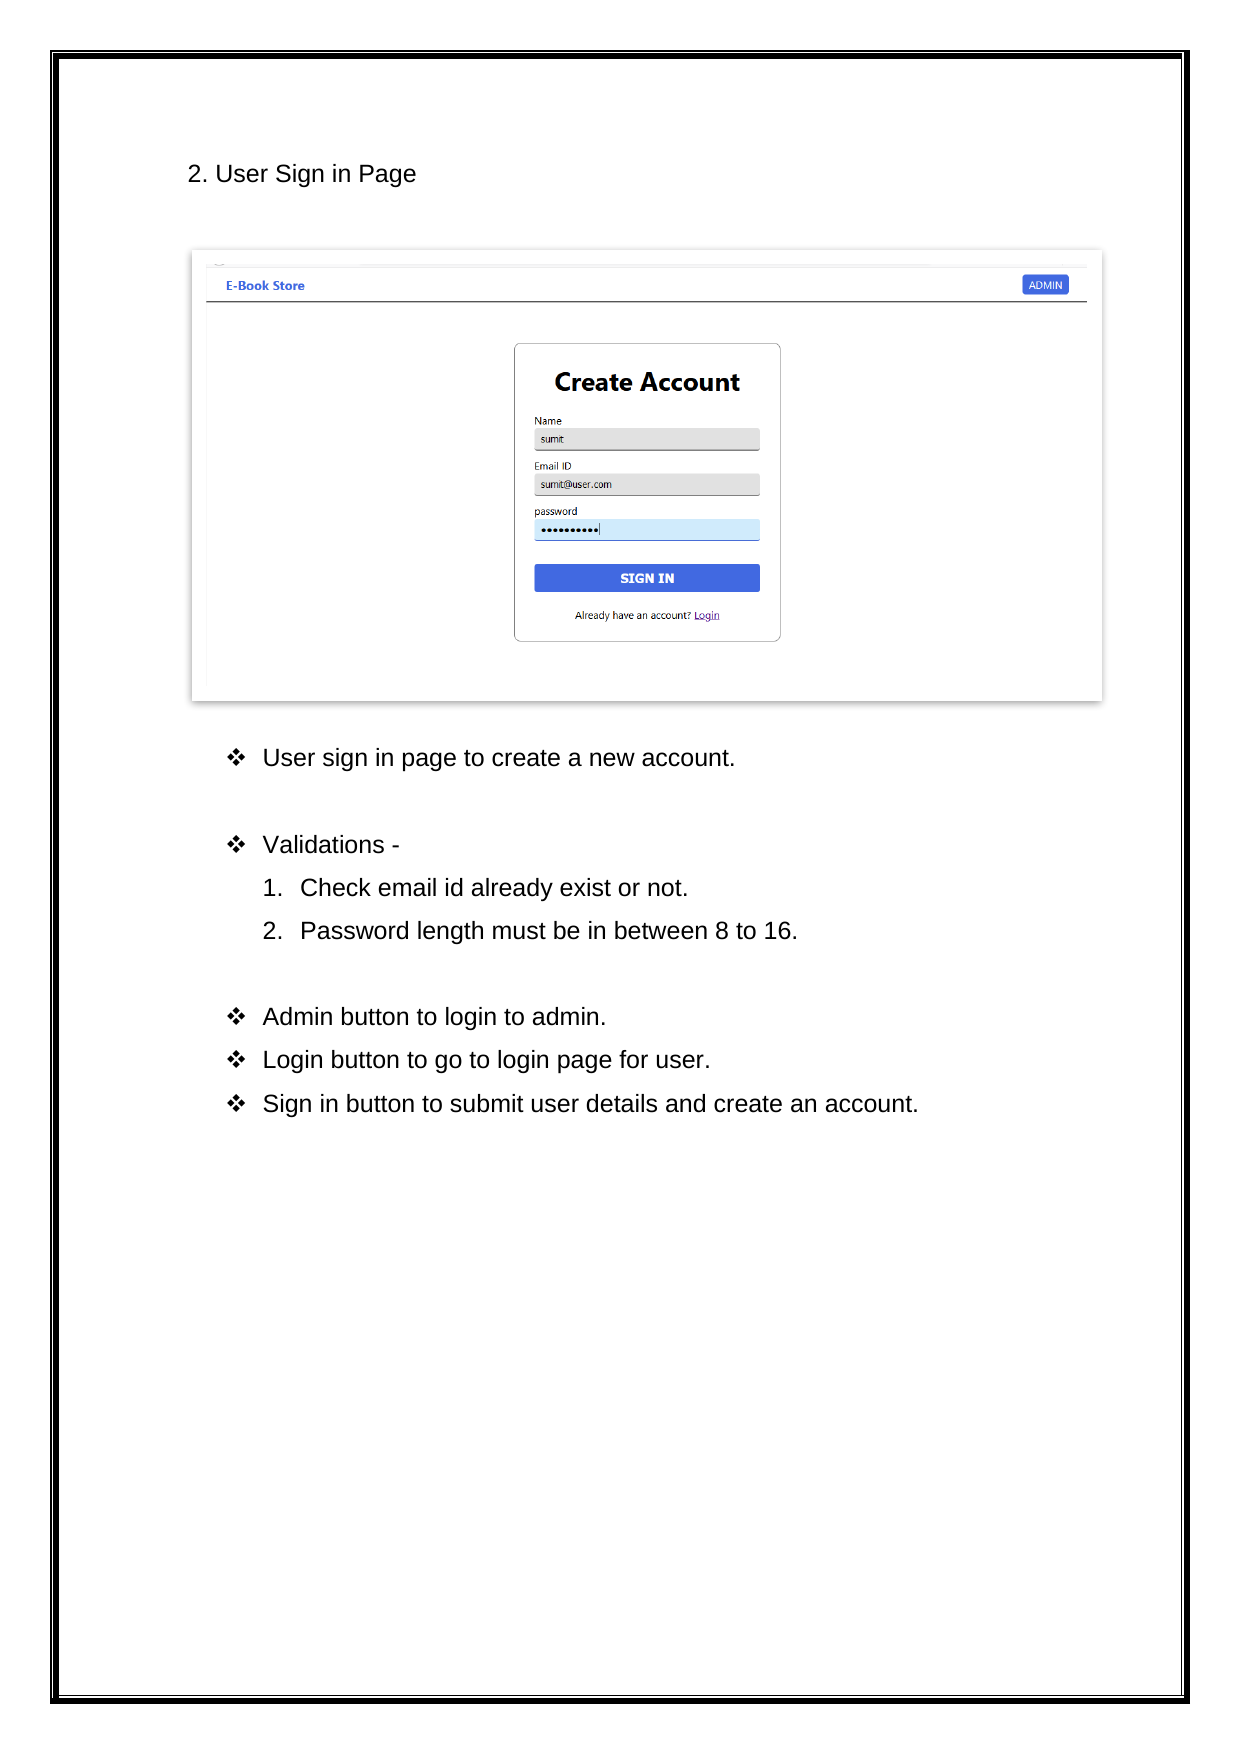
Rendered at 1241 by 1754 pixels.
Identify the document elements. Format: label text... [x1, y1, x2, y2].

list Password length must be in between 8 to 16. [262, 916, 1069, 945]
list Sign in button to submit user details and create an account. [225, 1089, 1069, 1117]
list Admin button to login to admin. [225, 1002, 1069, 1031]
list Login button to go to login page for user. [225, 1045, 1069, 1074]
list Validations - [225, 829, 1069, 858]
picture [206, 264, 1087, 686]
list Check email id already exist or not. [262, 873, 1069, 902]
list User sign in page to create a new account. [225, 743, 1069, 772]
text 2. User Sign in Page [187, 159, 1069, 188]
